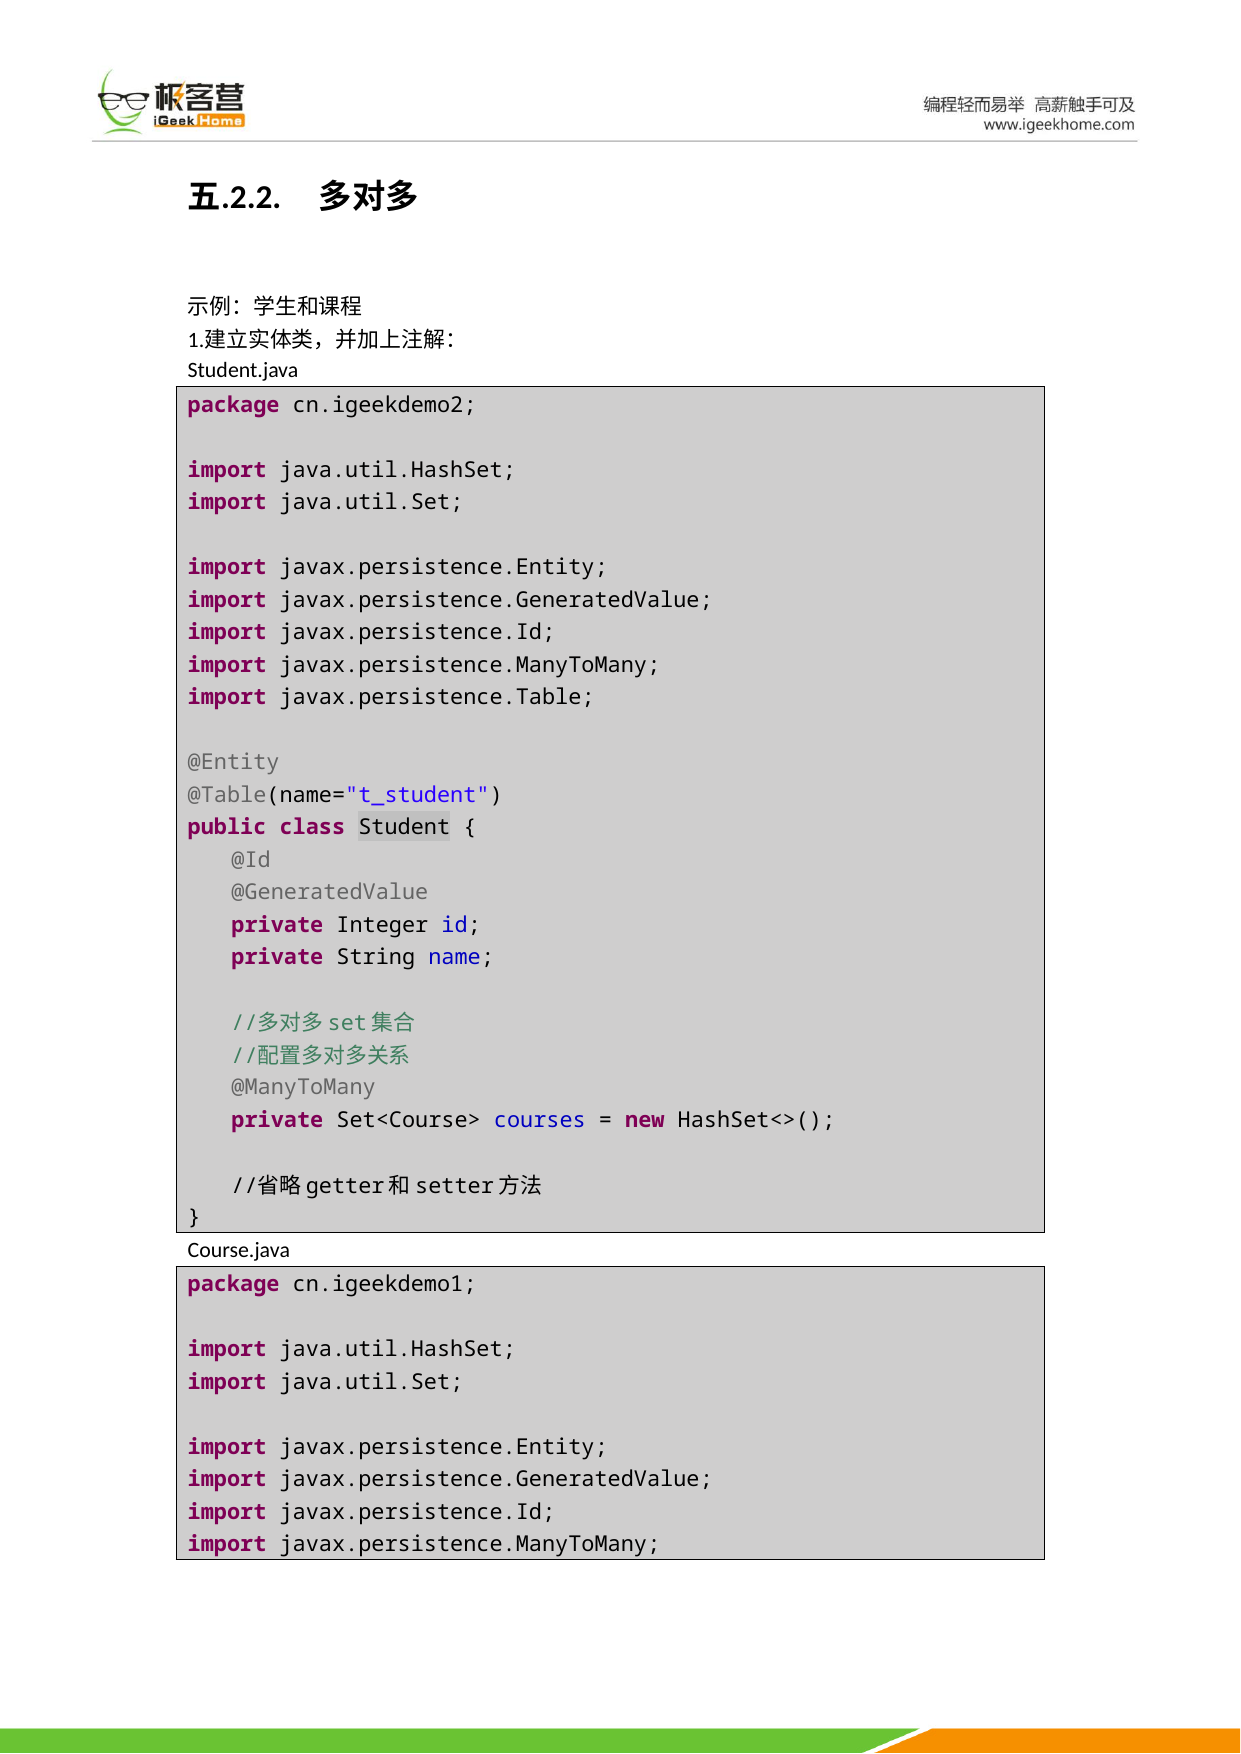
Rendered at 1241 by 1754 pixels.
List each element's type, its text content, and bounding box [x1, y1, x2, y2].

text Student.java [187, 354, 1053, 386]
text 1.建立实体类，并加上注解： [187, 321, 1053, 354]
picture [0, 0, 1241, 149]
text 示例：学生和课程 [187, 289, 1053, 321]
picture [0, 1690, 1241, 1753]
subtitle 多对多 [187, 162, 1053, 227]
table_header package cn.igeekdemo2; import java.util.HashSet; import java.util.Set; import javax.persistence.Entity; import javax.persistence.GeneratedValue; import javax.persistence.Id; import javax.persistence.ManyToMany; import javax.persistence.Table; @Entity @Table(name="t_student") public class Student { @Id @GeneratedValue private Integer id; private String name; //多对多set集合 //配置多对多关系 @ManyToMany private Set<Course> courses = new HashSet<>(); //省略getter和setter方法 } [177, 387, 1044, 1232]
text Course.java [187, 1233, 1053, 1266]
